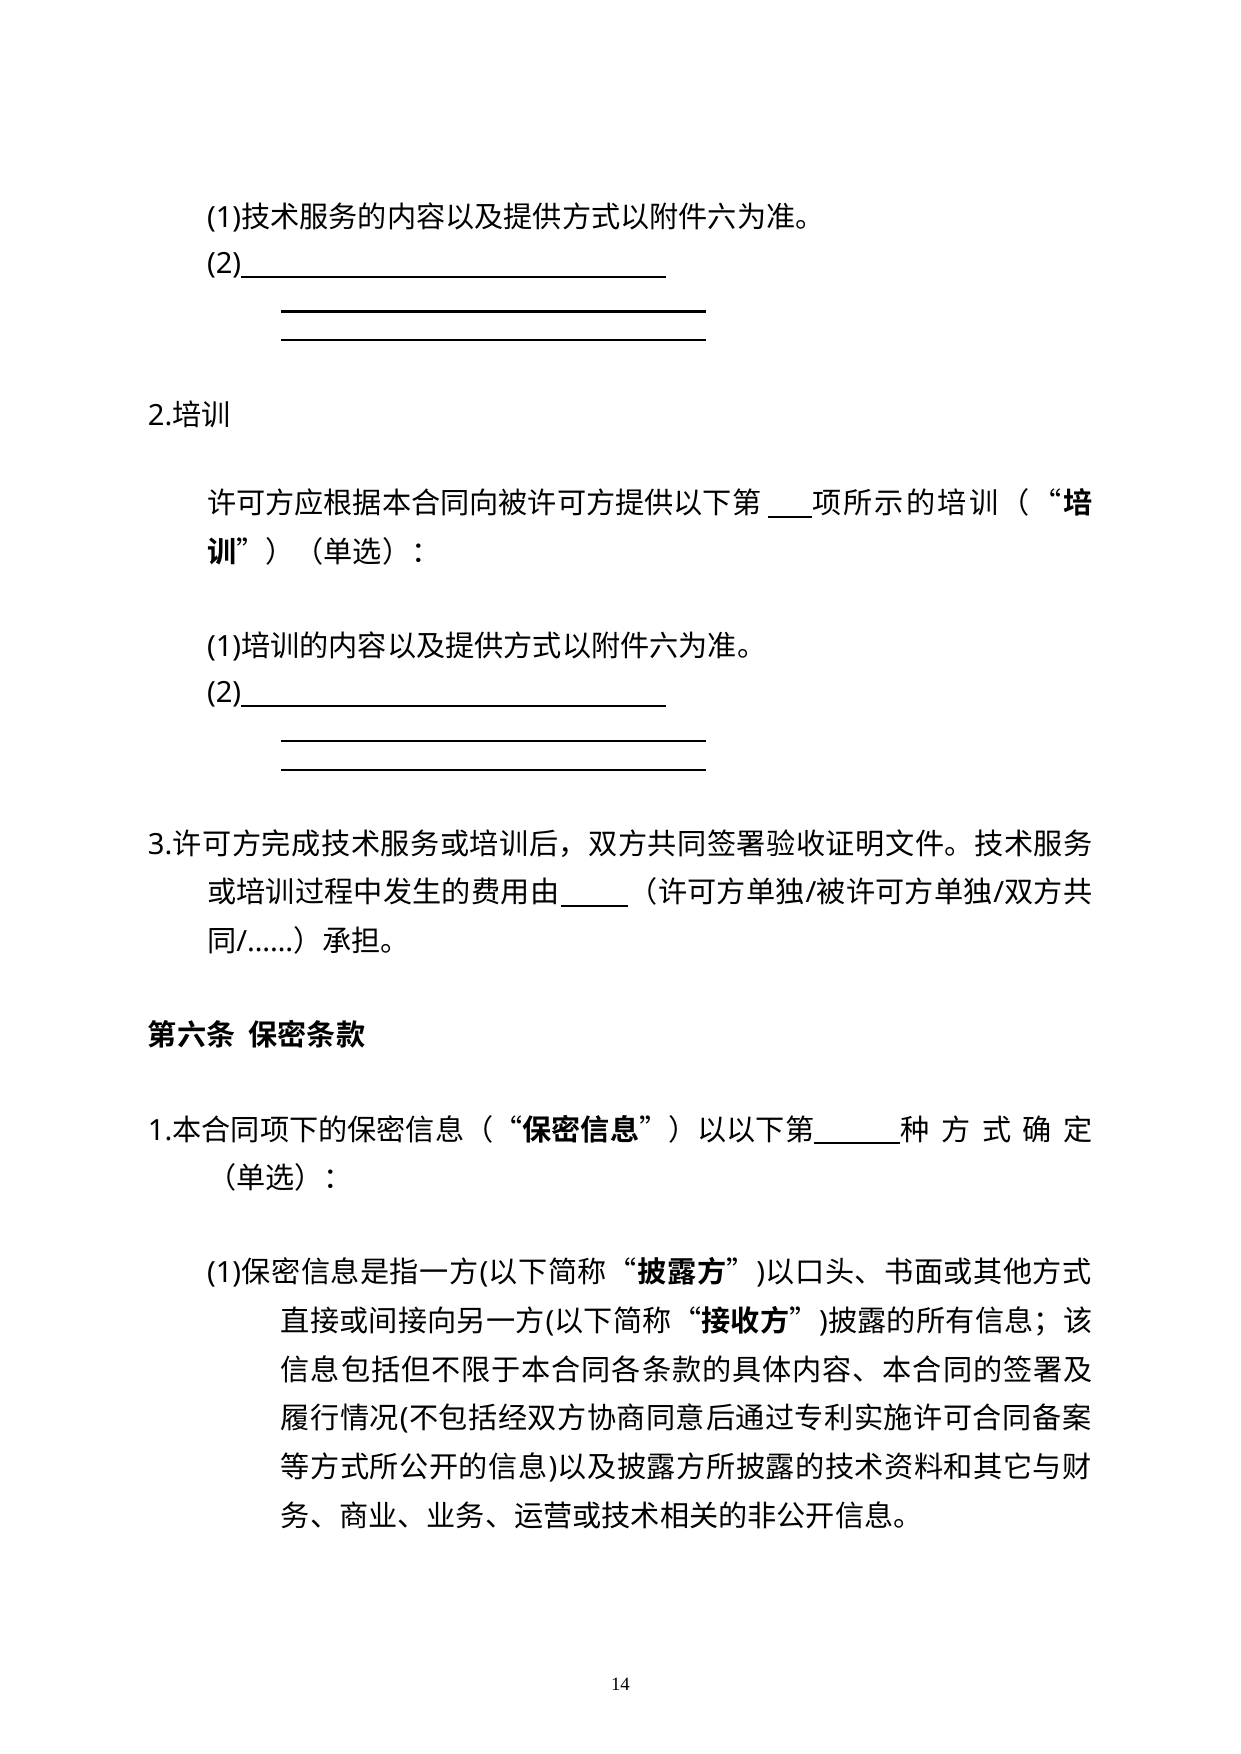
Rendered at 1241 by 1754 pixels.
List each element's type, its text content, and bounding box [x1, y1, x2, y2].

list 3.许可方完成技术服务或培训后，双方共同签署验收证明文件。技术服务或培训过程中发生的费用由 （许可方单独/被许可方单独/双方共同/……）承担。 [148, 820, 1092, 960]
text 许可方应根据本合同向被许可方提供以下第 项所示的培训（“培训”）（单选）： [207, 480, 1092, 571]
list (2) [207, 242, 1092, 282]
text 第六条 保密条款 [148, 1012, 1092, 1054]
list 2.培训 [148, 391, 1092, 434]
list (1)保密信息是指一方(以下简称“披露方”)以口头、书面或其他方式直接或间接向另一方(以下简称“接收方”)披露的所有信息；该信息包括但不限于本合同各条款的具体内容、本合同的签署及履行情况(不包括经双方协商同意后通过专利实施许可合同备案等方式所公开的信息)以及披露方所披露的技术资料和其它与财务、商业、业务、运营或技术相关的非公开信息。 [207, 1249, 1092, 1534]
list 1.本合同项下的保密信息（“保密信息”）以以下第 种方式确定（单选）： [148, 1106, 1092, 1197]
list (1)技术服务的内容以及提供方式以附件六为准。 [207, 193, 1092, 236]
list (2) [207, 671, 1092, 711]
list (1)培训的内容以及提供方式以附件六为准。 [207, 622, 1092, 665]
